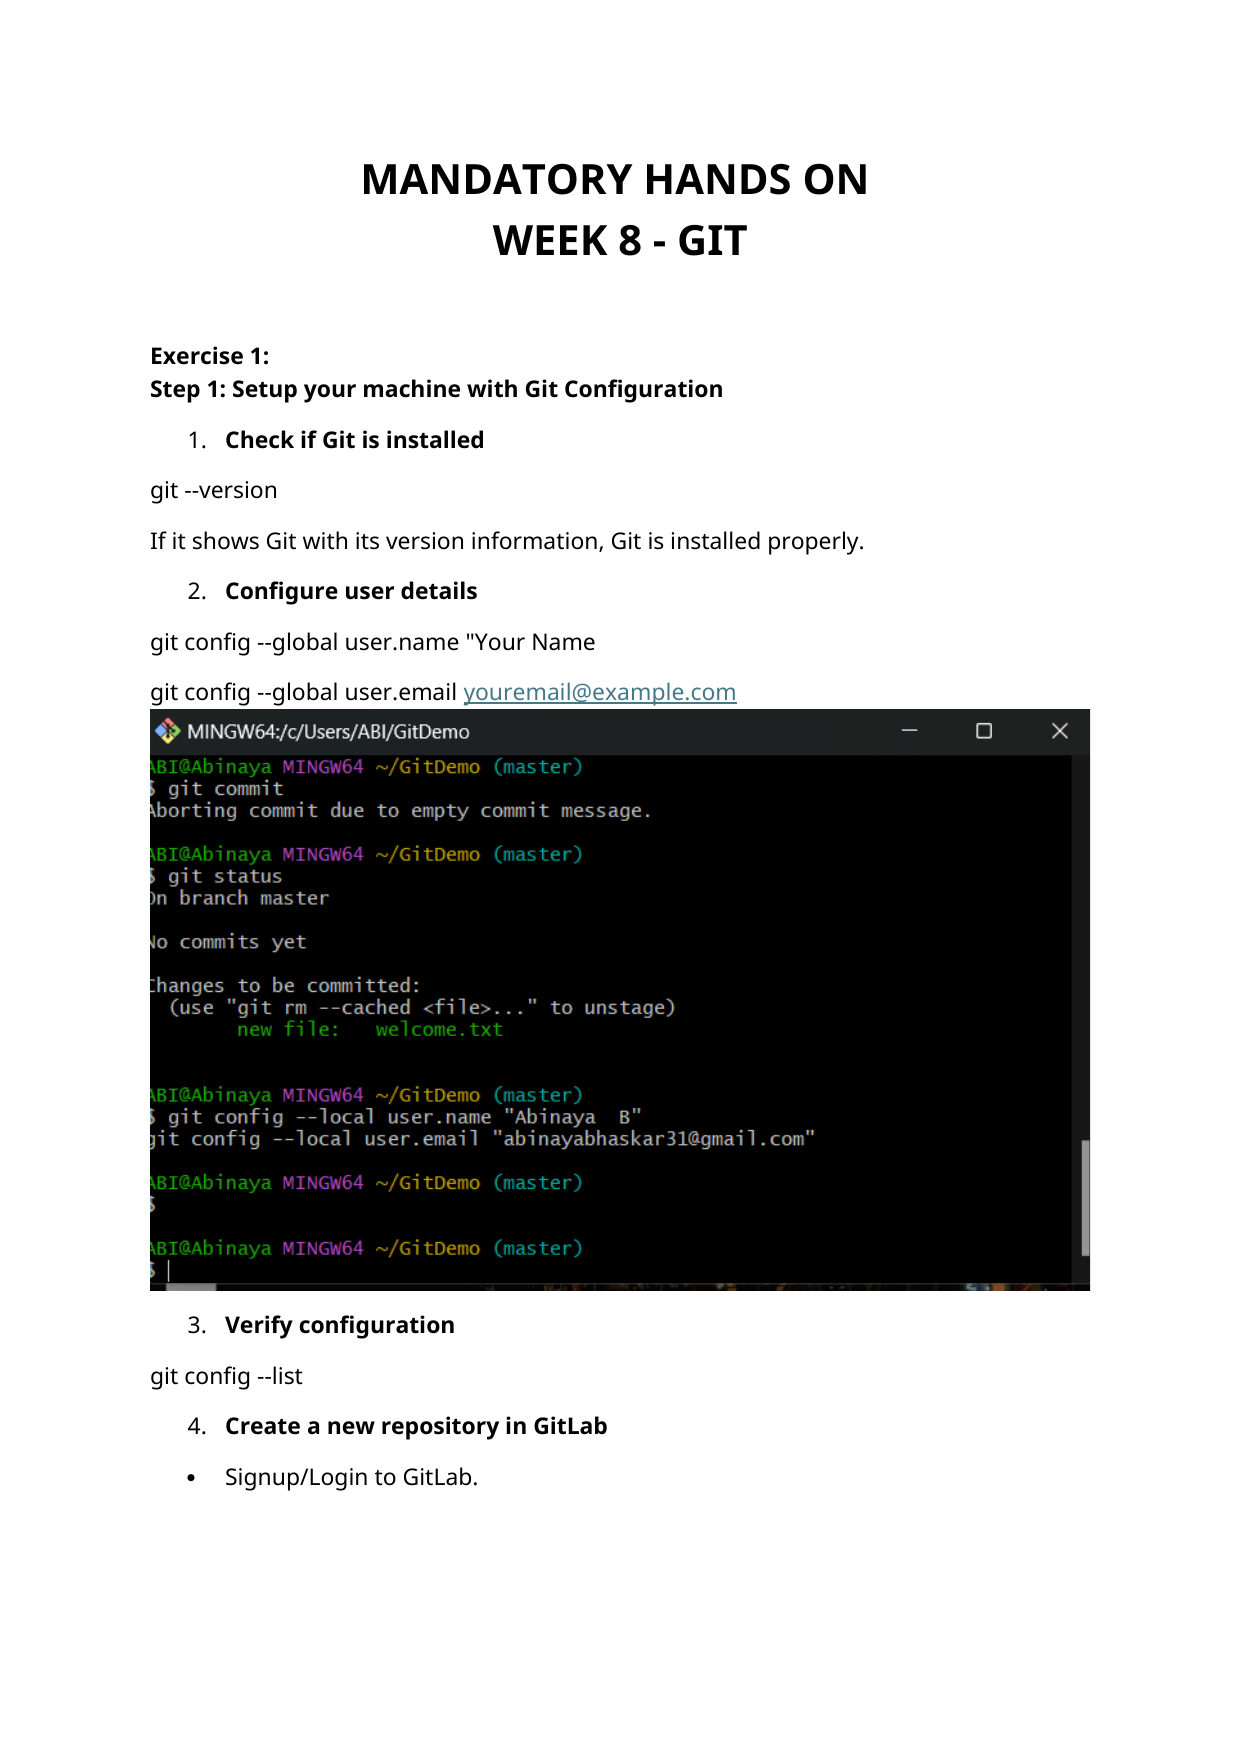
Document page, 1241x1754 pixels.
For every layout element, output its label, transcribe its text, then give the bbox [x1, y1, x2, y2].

text If it shows Git with its version information, Git is installed properly. [150, 524, 1090, 556]
text git --version [150, 474, 1090, 505]
list Create a new repository in GitLab [187, 1410, 1090, 1441]
text git config --global user.email youremail@example.com [150, 676, 1090, 709]
picture [150, 709, 1091, 1291]
list Check if Git is installed [187, 424, 1090, 455]
list Verify configuration [187, 1309, 1090, 1341]
list Configure user details [187, 575, 1090, 606]
text git config --global user.name "Your Name [150, 625, 1090, 657]
text MANDATORY HANDS ON WEEK 8 - GIT [150, 150, 1090, 268]
text git config --list [150, 1360, 1090, 1391]
list Signup/Login to GitLab. [187, 1461, 1090, 1492]
text Exercise 1: Step 1: Setup your machine with Git Configuration [150, 339, 1090, 404]
